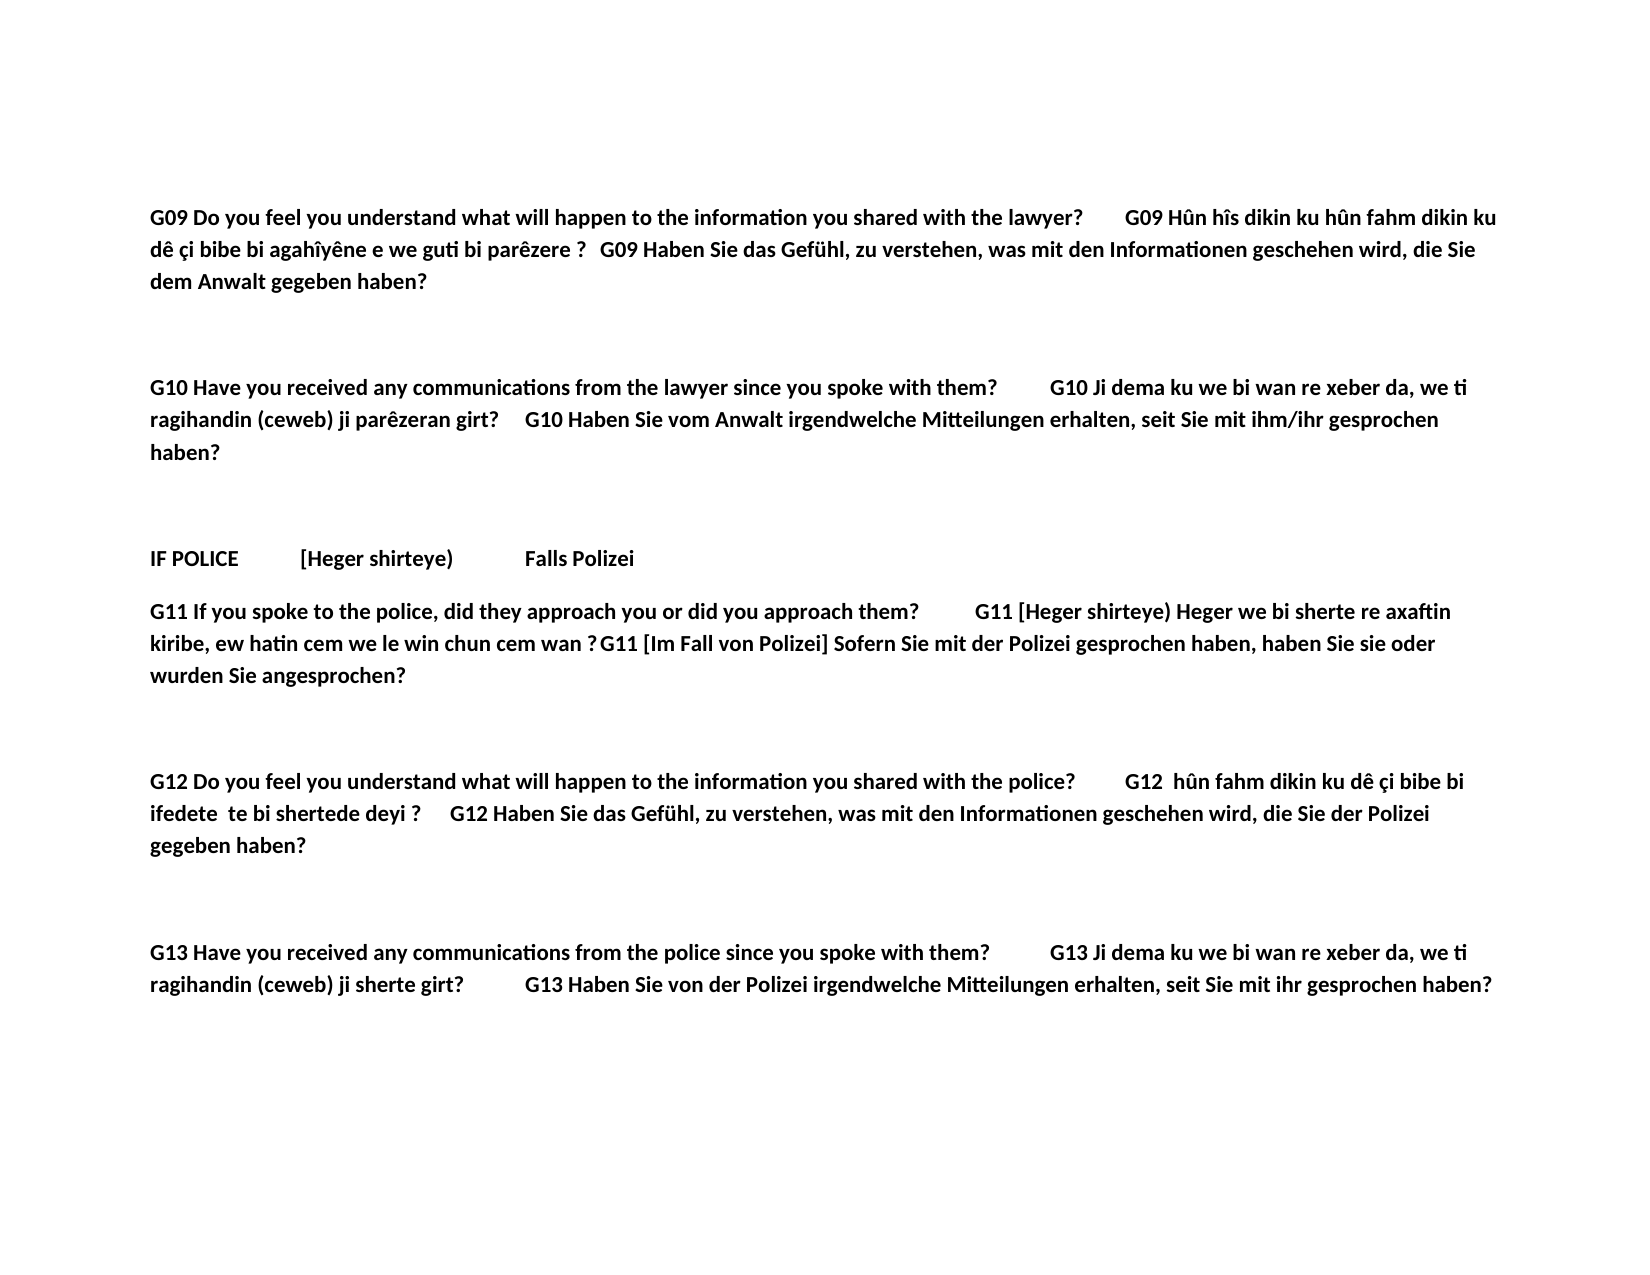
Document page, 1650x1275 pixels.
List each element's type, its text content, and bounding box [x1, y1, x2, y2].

text G10 Have you received any communications from the lawyer since you spoke with them? G10 Ji dema ku we bi wan re xeber da, we ti ragihandin (ceweb) ji parêzeran girt? G10 Haben Sie vom Anwalt irgendwelche Mitteilungen erhalten, seit Sie mit ihm/ihr gesprochen haben? [150, 373, 1500, 466]
text G09 Do you feel you understand what will happen to the information you shared with the lawyer? G09 Hûn hîs dikin ku hûn fahm dikin ku dê çi bibe bi agahîyêne e we guti bi parêzere ? G09 Haben Sie das Gefühl, zu verstehen, was mit den Informationen geschehen wird, die Sie dem Anwalt gegeben haben? [150, 203, 1500, 295]
text G11 If you spoke to the police, did they approach you or did you approach them? G11 [Heger shirteye) Heger we bi sherte re axaftin kiribe, ew hatin cem we le win chun cem wan ? G11 [Im Fall von Polizei] Sofern Sie mit der Polizei gesprochen haben, haben Sie sie oder wurden Sie angesprochen? [150, 597, 1500, 689]
text IF POLICE [Heger shirteye) Falls Polizei [150, 544, 1500, 572]
text G13 Have you received any communications from the police since you spoke with them? G13 Ji dema ku we bi wan re xeber da, we ti ragihandin (ceweb) ji sherte girt? G13 Haben Sie von der Polizei irgendwelche Mitteilungen erhalten, seit Sie mit ihr gesprochen haben? [150, 938, 1500, 998]
text G12 Do you feel you understand what will happen to the information you shared with the police? G12 hûn fahm dikin ku dê çi bibe bi ifedete te bi shertede deyi ? G12 Haben Sie das Gefühl, zu verstehen, was mit den Informationen geschehen wird, die Sie der Polizei gegeben haben? [150, 767, 1500, 860]
